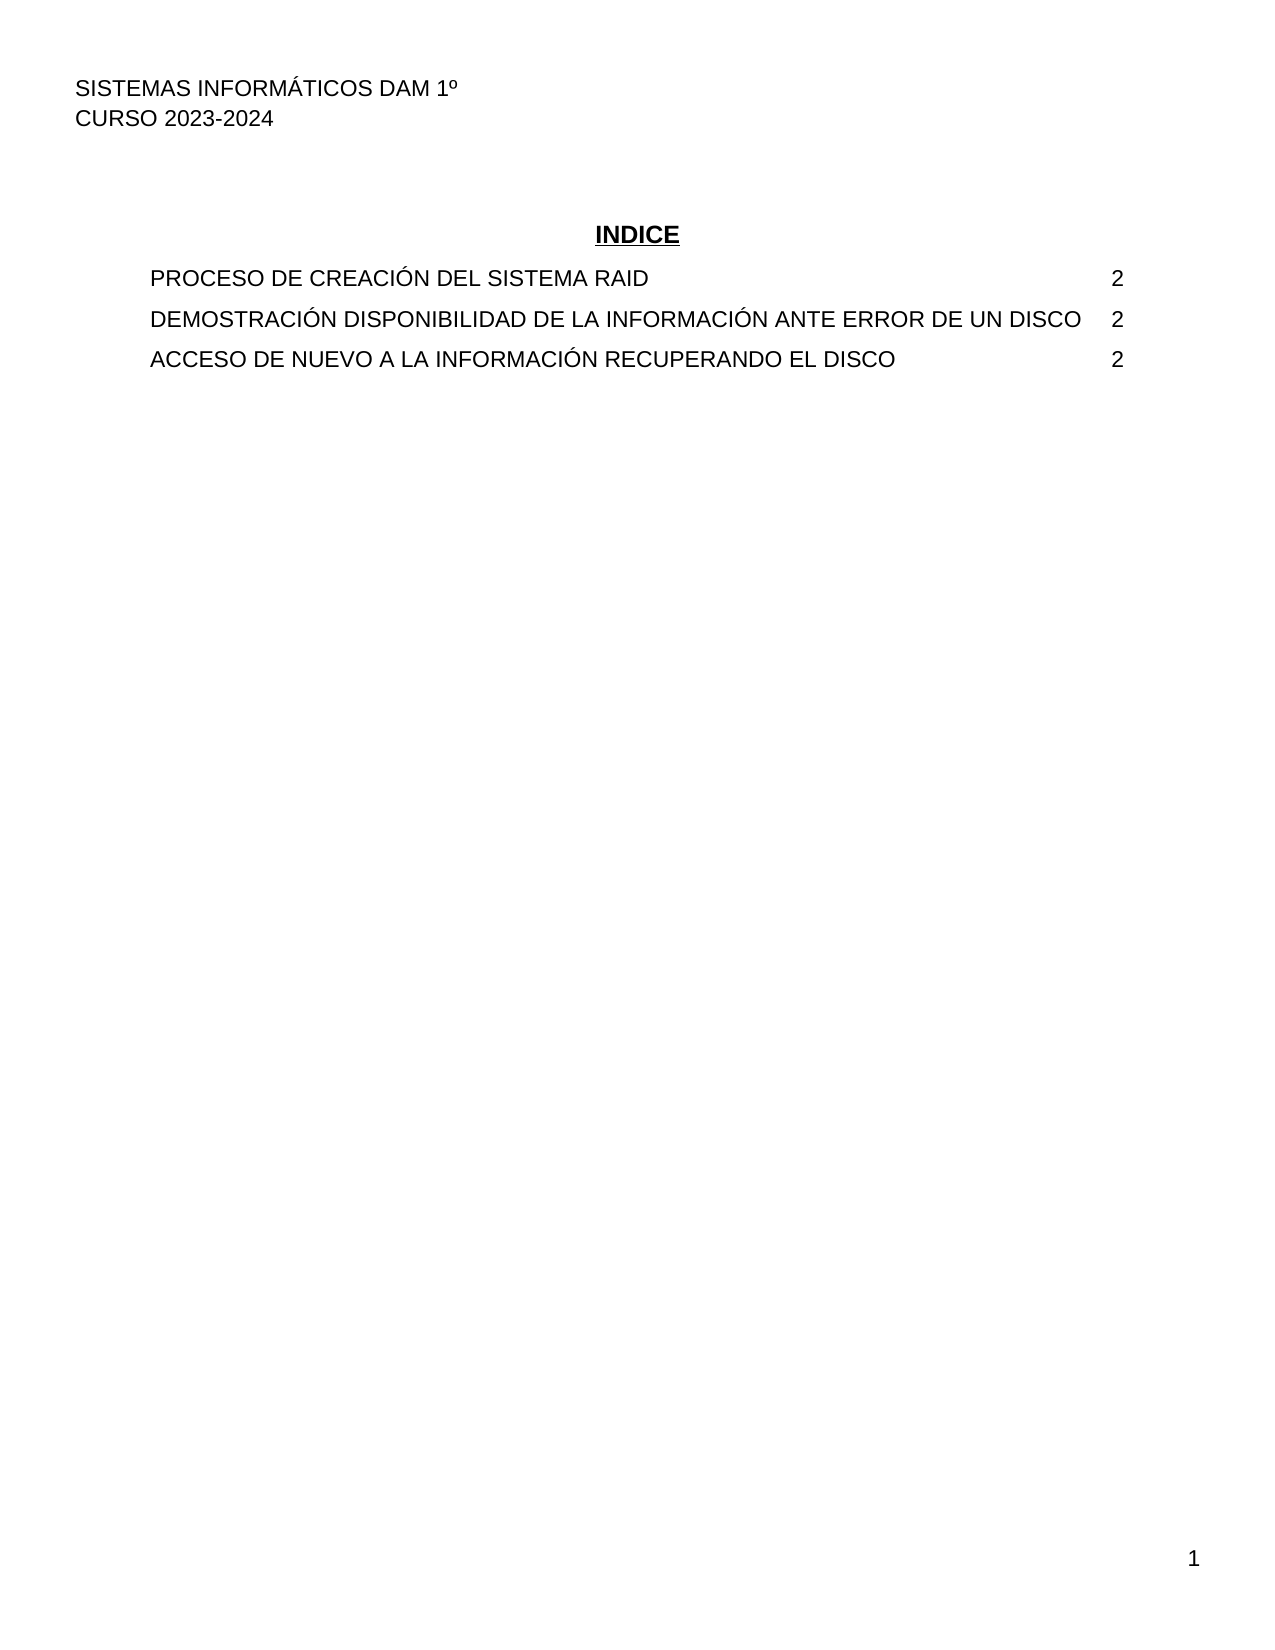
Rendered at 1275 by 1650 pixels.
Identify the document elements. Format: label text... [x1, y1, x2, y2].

text INDICE [75, 220, 1200, 248]
